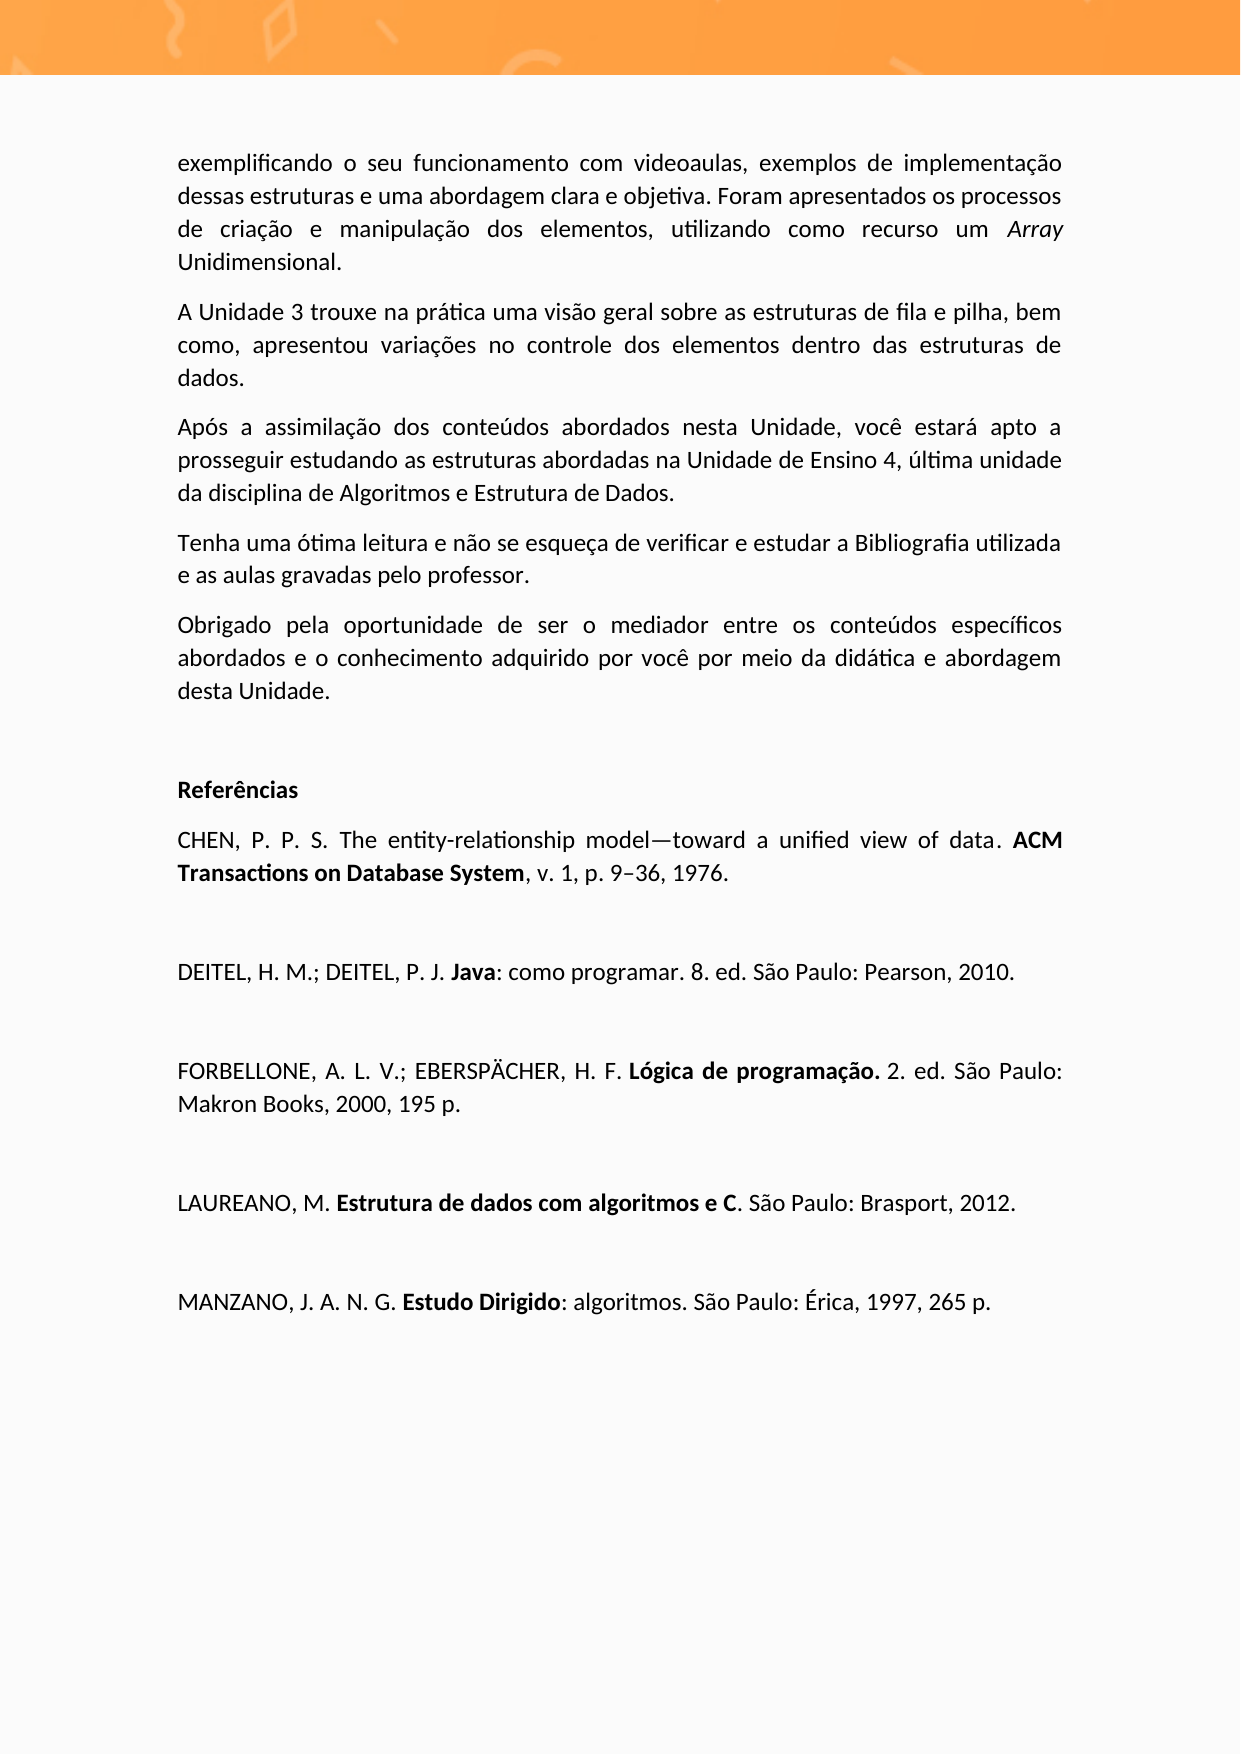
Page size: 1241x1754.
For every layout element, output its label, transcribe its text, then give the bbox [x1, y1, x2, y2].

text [177, 148, 1063, 277]
picture [0, 0, 1241, 75]
text Obrigado pela oportunidade de ser o mediador entre os conteúdos específicos abordados e o conhecimento adquirido por você por meio da didática e abordagem desta Unidade. [177, 609, 1063, 706]
text Após a assimilação dos conteúdos abordados nesta Unidade, você estará apto a prosseguir estudando as estruturas abordadas na Unidade de Ensino 4, última unidade da disciplina de Algoritmos e Estrutura de Dados. [177, 411, 1063, 508]
text A Unidade 3 trouxe na prática uma visão geral sobre as estruturas de fila e pilha, bem como, apresentou variações no controle dos elementos dentro das estruturas de dados. [177, 296, 1063, 392]
text Referências [177, 774, 1063, 805]
text DEITEL, H. M.; DEITEL, P. J. Java: como programar. 8. ed. São Paulo: Pearson, 2010. [177, 956, 1063, 986]
text LAUREANO, M. Estrutura de dados com algoritmos e C. São Paulo: Brasport, 2012. [177, 1187, 1063, 1218]
text Tenha uma ótima leitura e não se esqueça de verificar e estudar a Bibliografia utilizada e as aulas gravadas pelo professor. [177, 527, 1063, 590]
text MANZANO, J. A. N. G. Estudo Dirigido: algoritmos. São Paulo: Érica, 1997, 265 p. [177, 1286, 1063, 1317]
text FORBELLONE, A. L. V.; EBERSPÄCHER, H. F. Lógica de programação. 2. ed. São Paulo: Makron Books, 2000, 195 p. [177, 1055, 1063, 1118]
text CHEN, P. P. S. The entity-relationship model—toward a unified view of data. ACM Transactions on Database System, v. 1, p. 9–36, 1976. [177, 824, 1063, 887]
